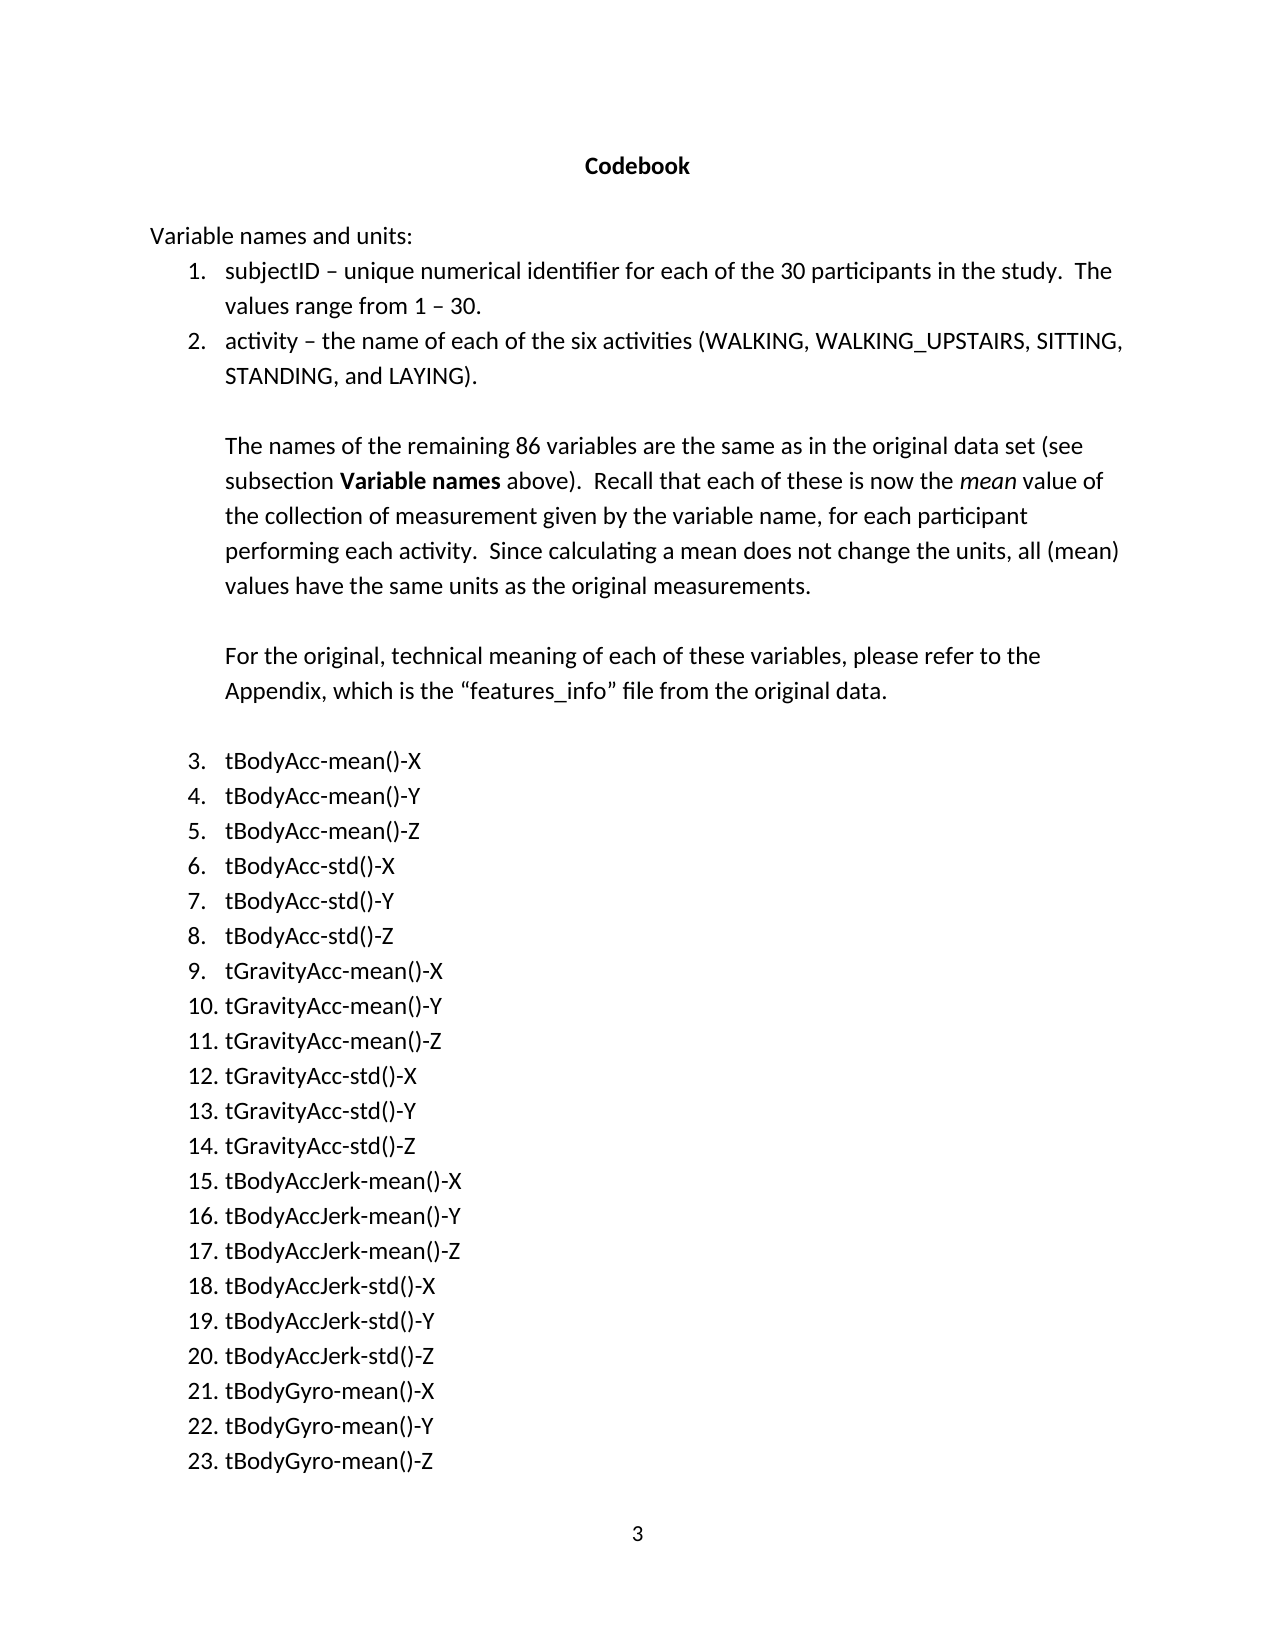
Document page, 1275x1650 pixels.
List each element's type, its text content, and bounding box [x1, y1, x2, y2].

text Variable names and units: [150, 220, 1125, 251]
list tBodyAcc-std()-Z [187, 920, 1125, 951]
list tGravityAcc-mean()-Y [187, 990, 1125, 1021]
list tGravityAcc-mean()-Z [187, 1025, 1125, 1056]
list tGravityAcc-std()-Z [187, 1130, 1125, 1161]
list tBodyAccJerk-mean()-Z [187, 1235, 1125, 1266]
list For the original, technical meaning of each of these variables, please refer to the Appendix, which is the “features_info” file from the original data. [225, 640, 1125, 706]
list tBodyAcc-mean()-Z [187, 815, 1125, 846]
text Codebook [150, 150, 1125, 181]
list tBodyAccJerk-mean()-X [187, 1165, 1125, 1196]
list tBodyAccJerk-std()-X [187, 1270, 1125, 1301]
list tBodyAccJerk-std()-Y [187, 1305, 1125, 1336]
list tGravityAcc-std()-Y [187, 1095, 1125, 1126]
list subjectID – unique numerical identifier for each of the 30 participants in the study. The values range from 1 – 30. [187, 255, 1125, 321]
list tGravityAcc-std()-X [187, 1060, 1125, 1091]
list tBodyAcc-std()-Y [187, 885, 1125, 916]
list tBodyAcc-mean()-Y [187, 780, 1125, 811]
list tBodyGyro-mean()-X [187, 1375, 1125, 1406]
list tBodyAccJerk-mean()-Y [187, 1200, 1125, 1231]
list The names of the remaining 86 variables are the same as in the original data set (see subsection Variable names above). Recall that each of these is now the mean value of the collection of measurement given by the variable name, for each participant performing each activity. Since calculating a mean does not change the units, all (mean) values have the same units as the original measurements. [225, 430, 1125, 601]
list tGravityAcc-mean()-X [187, 955, 1125, 986]
list activity – the name of each of the six activities (WALKING, WALKING_UPSTAIRS, SITTING, STANDING, and LAYING). [187, 325, 1125, 391]
list tBodyAccJerk-std()-Z [187, 1340, 1125, 1371]
list tBodyGyro-mean()-Z [187, 1445, 1125, 1476]
list tBodyAcc-mean()-X [187, 745, 1125, 776]
list tBodyGyro-mean()-Y [187, 1410, 1125, 1441]
list tBodyAcc-std()-X [187, 850, 1125, 881]
